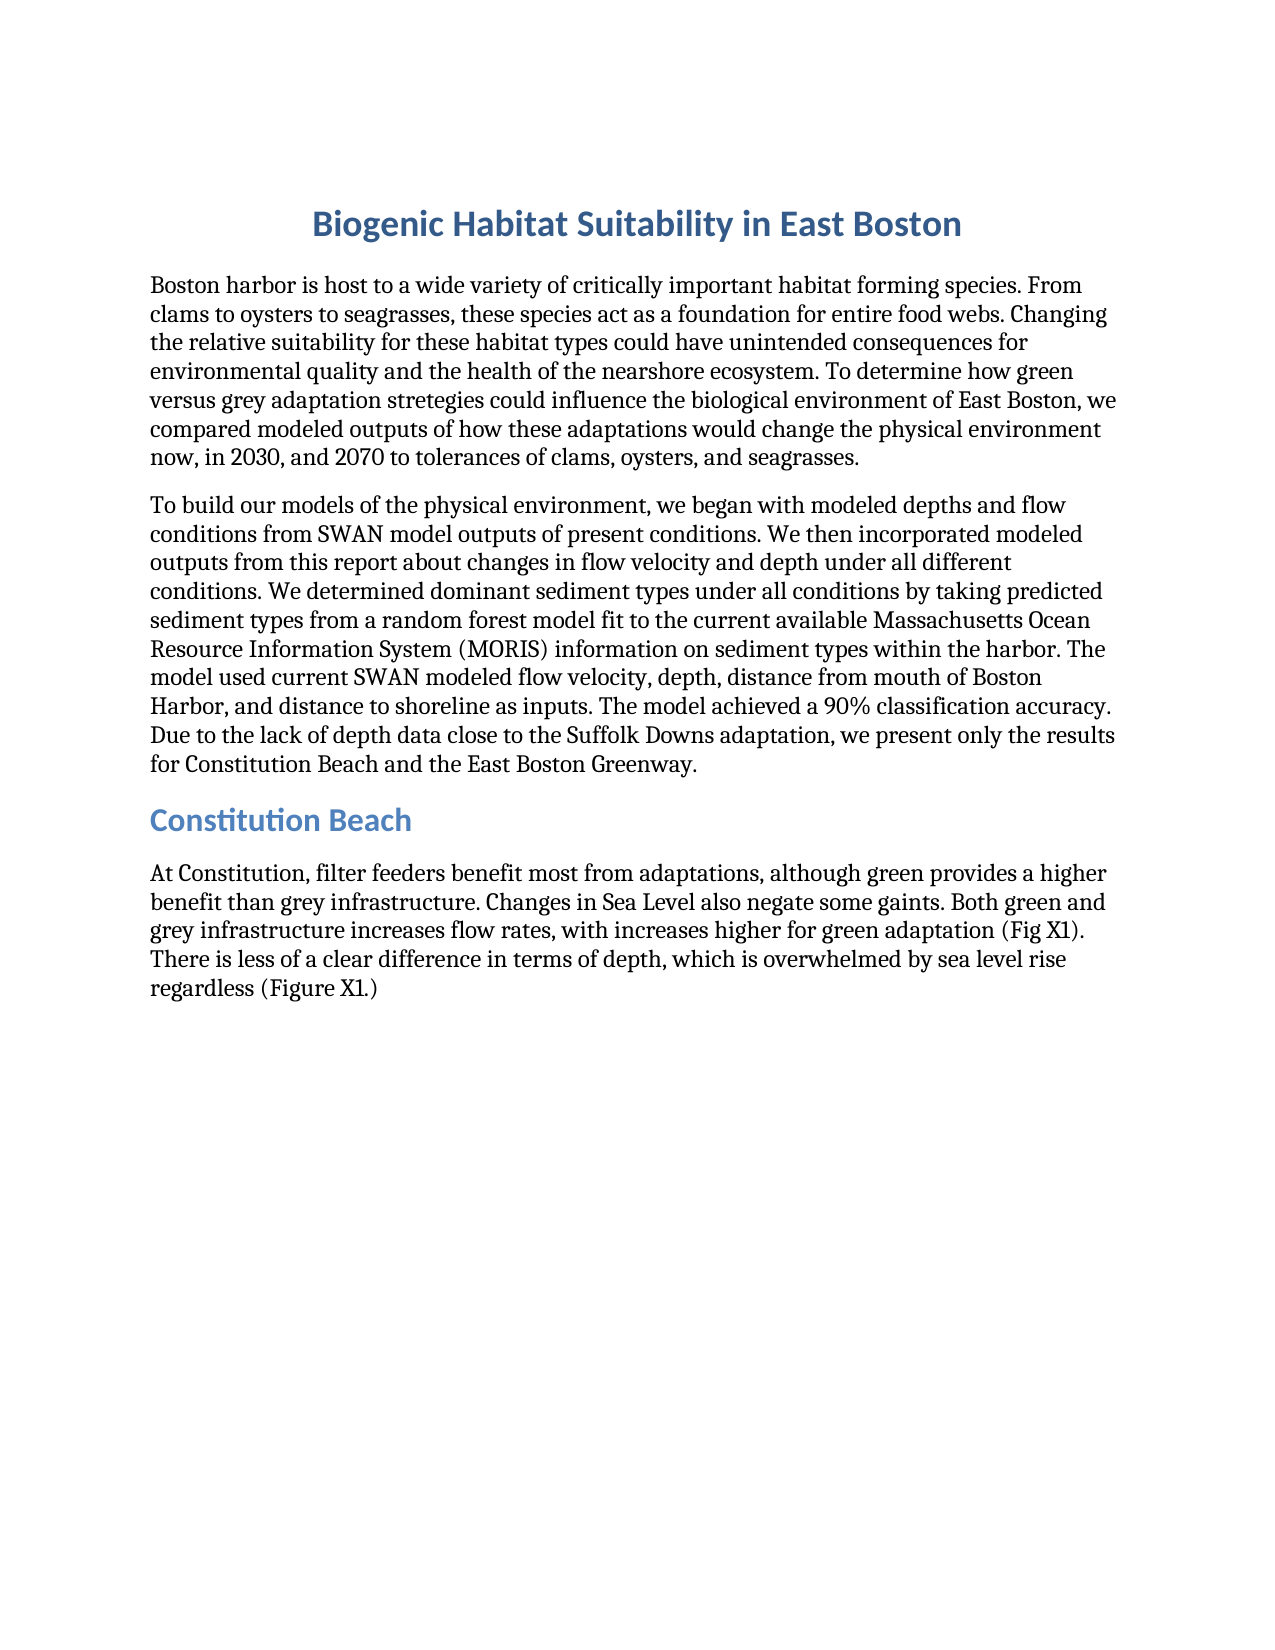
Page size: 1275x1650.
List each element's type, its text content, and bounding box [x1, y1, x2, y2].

text At Constitution, filter feeders benefit most from adaptations, although green provides a higher benefit than grey infrastructure. Changes in Sea Level also negate some gaints. Both green and grey infrastructure increases flow rates, with increases higher for green adaptation (Fig X1). There is less of a clear difference in terms of depth, which is overwhelmed by sea level rise regardless (Figure X1.) [150, 859, 1125, 1002]
subtitle Constitution Beach [150, 799, 1125, 840]
text Boston harbor is host to a wide variety of critically important habitat forming species. From clams to oysters to seagrasses, these species act as a foundation for entire food webs. Changing the relative suitability for these habitat types could have unintended consequences for environmental quality and the health of the nearshore ecosystem. To determine how green versus grey adaptation stretegies could influence the biological environment of East Boston, we compared modeled outputs of how these adaptations would change the physical environment now, in 2030, and 2070 to tolerances of clams, oysters, and seagrasses. [150, 271, 1125, 472]
text To build our models of the physical environment, we began with modeled depths and flow conditions from SWAN model outputs of present conditions. We then incorporated modeled outputs from this report about changes in flow velocity and depth under all different conditions. We determined dominant sediment types under all conditions by taking predicted sediment types from a random forest model fit to the current available Massachusetts Ocean Resource Information System (MORIS) information on sediment types within the harbor. The model used current SWAN modeled flow velocity, depth, distance from mouth of Boston Harbor, and distance to shoreline as inputs. The model achieved a 90% classification accuracy. Due to the lack of depth data close to the Suffolk Downs adaptation, we present only the results for Constitution Beach and the East Boston Greenway. [150, 491, 1125, 778]
title Biogenic Habitat Suitability in East Boston [150, 200, 1125, 246]
